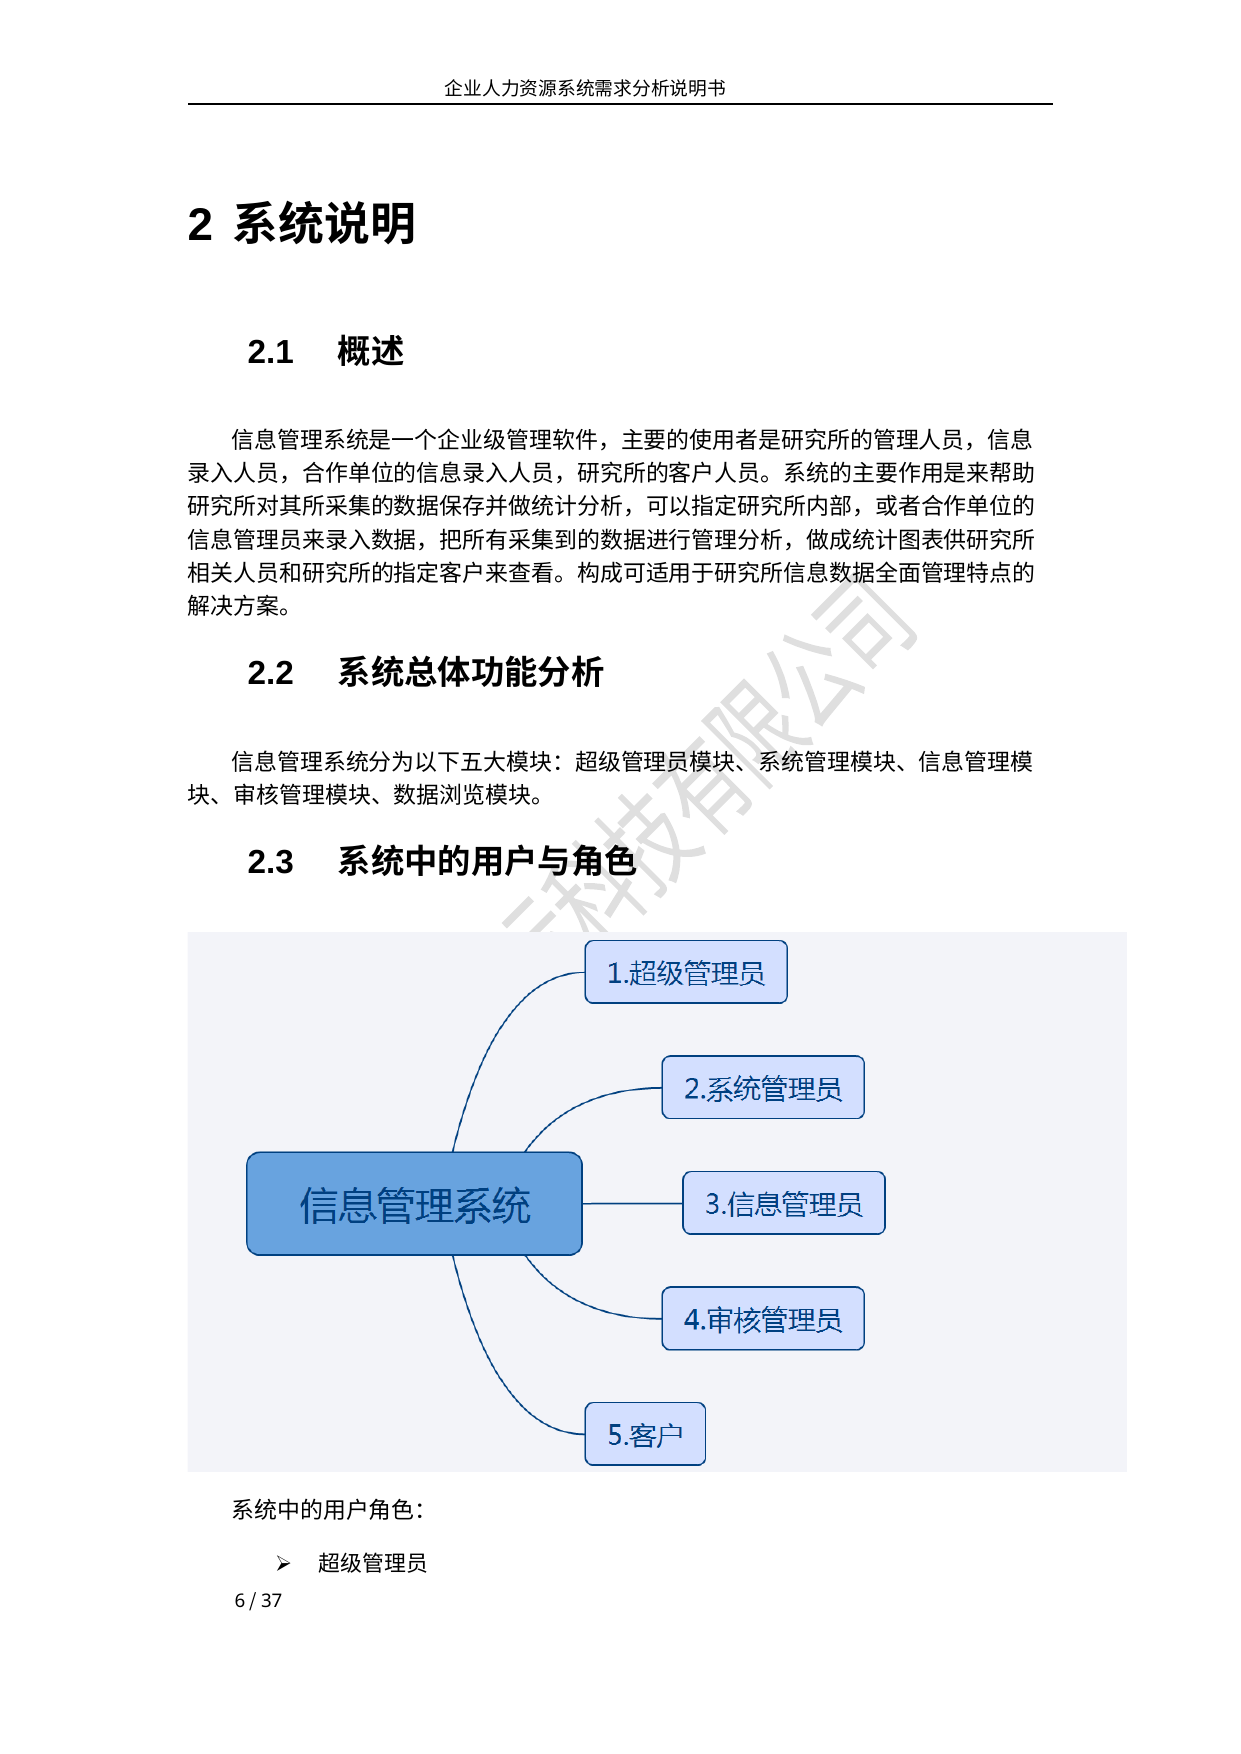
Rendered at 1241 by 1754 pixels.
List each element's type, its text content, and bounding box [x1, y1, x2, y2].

picture [187, 932, 1127, 1472]
list 超级管理员 [275, 1546, 1053, 1578]
text 系统中的用户角色： [187, 1492, 1053, 1526]
subtitle 系统中的用户与角色 [247, 835, 1053, 883]
subtitle 系统说明 [187, 187, 1053, 254]
subtitle 概述 [247, 324, 1053, 373]
subtitle 系统总体功能分析 [247, 646, 1053, 694]
text 信息管理系统是一个企业级管理软件，主要的使用者是研究所的管理人员，信息录入人员，合作单位的信息录入人员，研究所的客户人员。系统的主要作用是来帮助研究所对其所采集的数据保存并做统计分析，可以指定研究所内部，或者合作单位的信息管理员来录入数据，把所有采集到的数据进行管理分析，做成统计图表供研究所相关人员和研究所的指定客户来查看。构成可适用于研究所信息数据全面管理特点的解决方案。 [187, 422, 1053, 621]
text 信息管理系统分为以下五大模块：超级管理员模块、系统管理模块、信息管理模块、审核管理模块、数据浏览模块。 [187, 743, 1053, 810]
